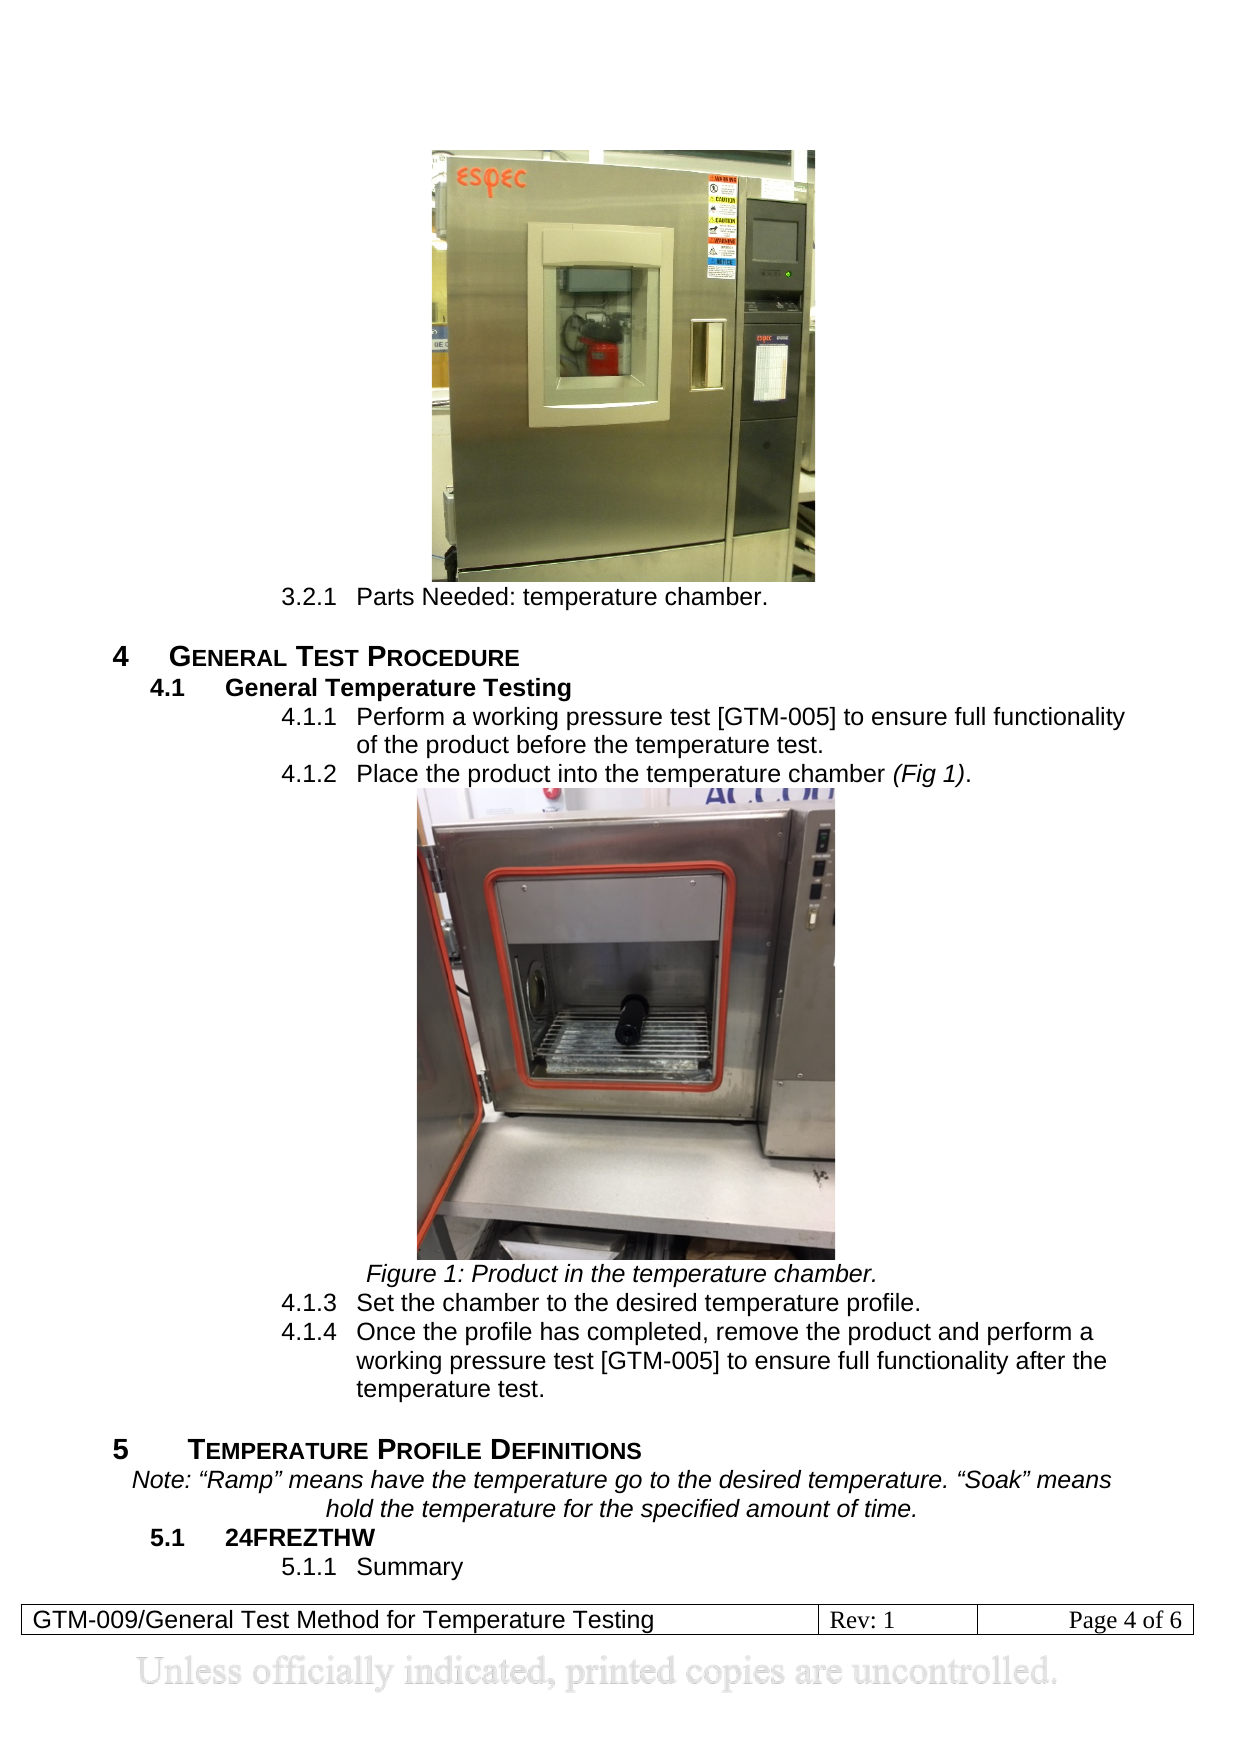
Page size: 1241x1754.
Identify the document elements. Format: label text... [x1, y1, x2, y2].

text General Test Procedure [112, 639, 1134, 673]
text General Temperature Testing [150, 673, 1134, 702]
picture [112, 1634, 1083, 1717]
picture [417, 788, 836, 1260]
text Once the profile has completed, remove the product and perform a working pressure test [GTM-005] to ensure full functionality after the temperature test. [281, 1317, 1134, 1403]
text Place the product into the temperature chamber (Fig 1). [281, 759, 1134, 788]
text Perform a working pressure test [GTM-005] to ensure full functionality of the product before the temperature test. [281, 702, 1134, 759]
text Parts Needed: temperature chamber. [281, 582, 1134, 611]
text Summary [281, 1552, 1134, 1580]
text Note: “Ramp” means have the temperature go to the desired temperature. “Soak” means hold the temperature for the specified amount of time. [112, 1465, 1134, 1523]
picture [431, 150, 816, 582]
text Temperature Profile Definitions [112, 1432, 1134, 1465]
text 24FREZTHW [150, 1523, 1134, 1552]
text Set the chamber to the desired temperature profile. [281, 1288, 1134, 1317]
text Figure 1: Product in the temperature chamber. [112, 1259, 1134, 1288]
